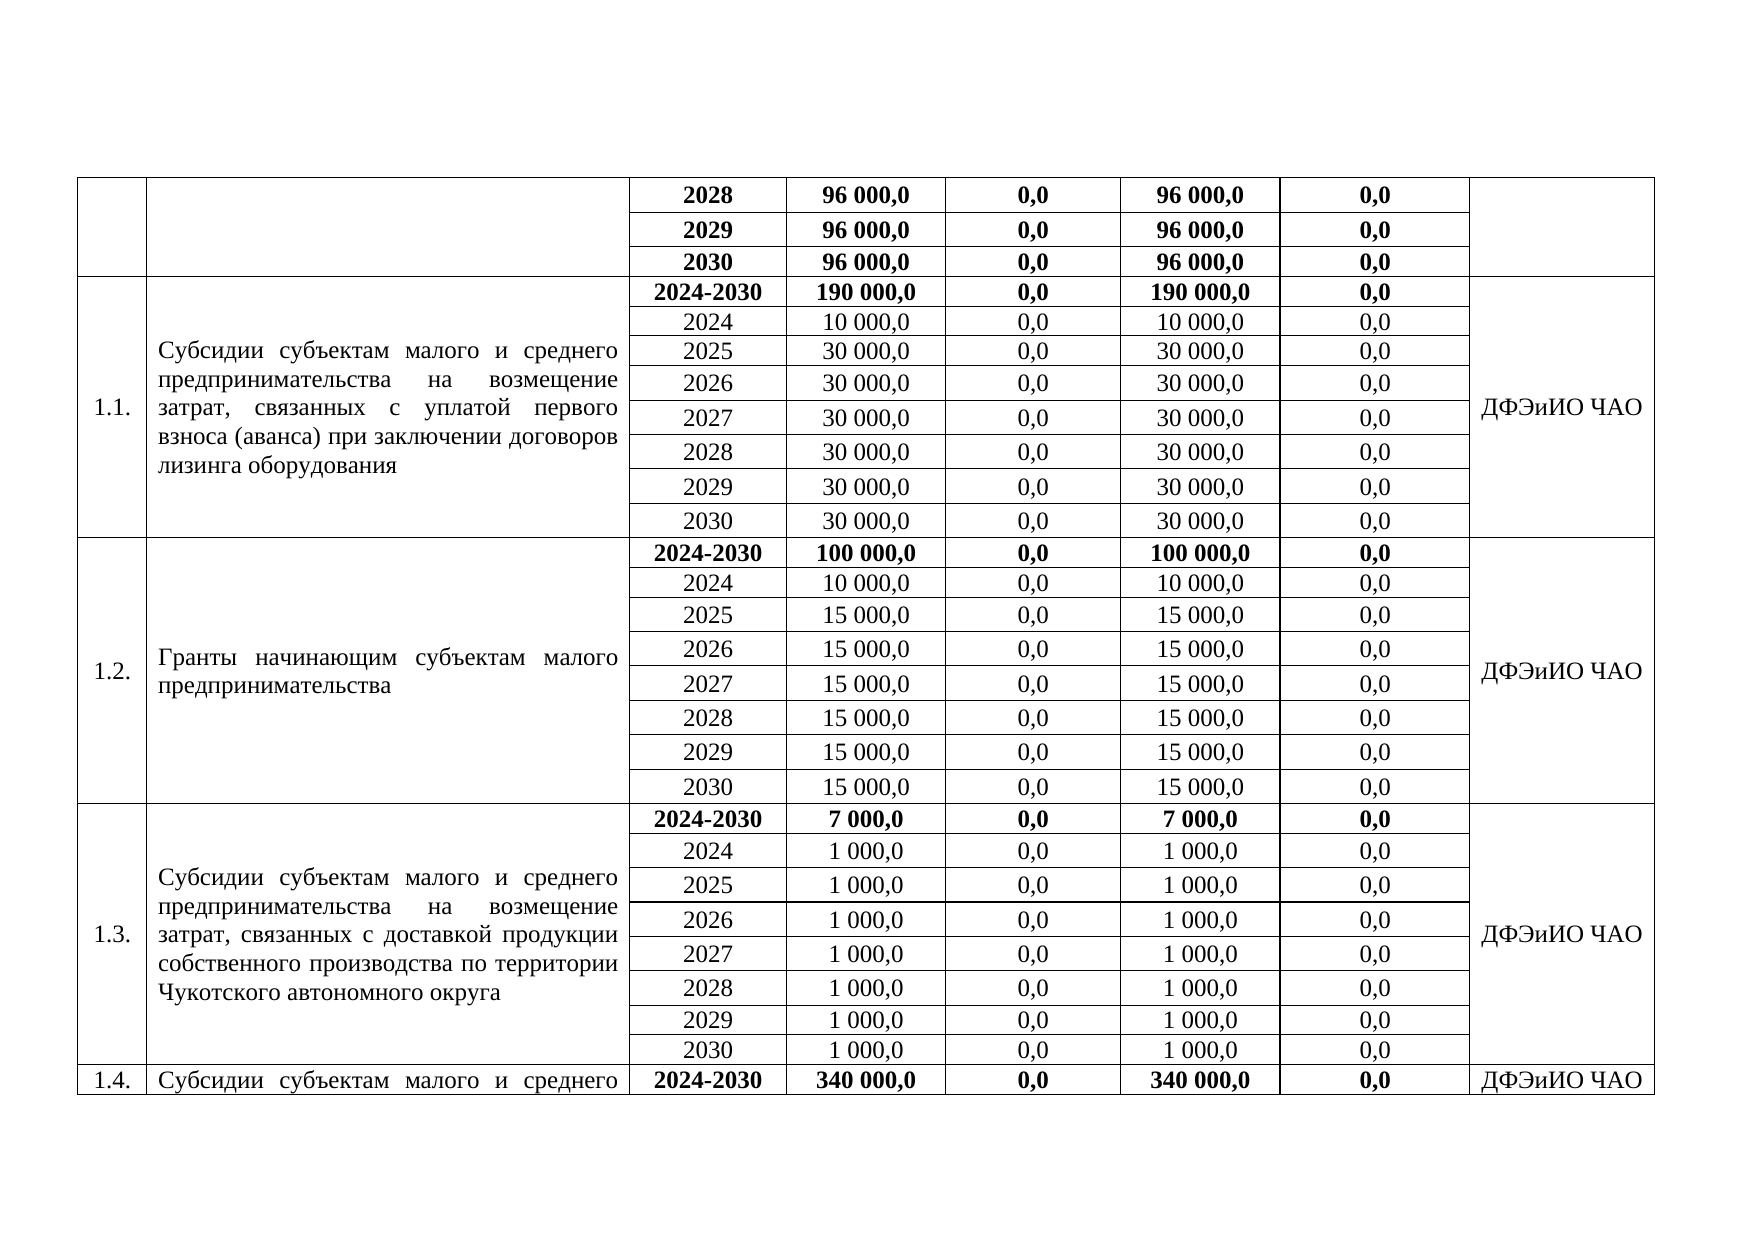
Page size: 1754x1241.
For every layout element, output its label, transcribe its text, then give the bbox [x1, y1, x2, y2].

table_cell 1 000,0 [1121, 971, 1279, 1004]
table_cell ДФЭиИО ЧАО [1470, 538, 1654, 803]
table_cell 2027 [630, 666, 786, 700]
table_cell 0,0 [1281, 868, 1469, 901]
table_cell 190 000,0 [787, 277, 945, 306]
table_cell 15 000,0 [1121, 701, 1279, 734]
table_cell 0,0 [946, 666, 1120, 700]
table_cell ДФЭиИО ЧАО [1470, 277, 1654, 537]
table_cell Субсидии субъектам малого и среднего предпринимательства на возмещение затрат, связанных с уплатой первого взноса (аванса) при заключении договоров лизинга оборудования [147, 277, 629, 537]
table_cell 15 000,0 [1121, 632, 1279, 665]
table_cell 1 000,0 [787, 834, 945, 867]
table_cell 0,0 [1281, 247, 1469, 276]
table_cell 7 000,0 [787, 804, 945, 833]
table_cell 340 000,0 [787, 1065, 945, 1094]
table_cell 0,0 [946, 1006, 1120, 1034]
table_cell 2030 [630, 247, 786, 276]
table_cell 2028 [630, 178, 786, 212]
table_cell 0,0 [1281, 666, 1469, 700]
table_cell 2024-2030 [630, 277, 786, 306]
table_cell 0,0 [1281, 568, 1469, 597]
table_cell 0,0 [946, 469, 1120, 503]
table_cell 0,0 [946, 735, 1120, 768]
table_cell 15 000,0 [1121, 735, 1279, 768]
table_cell 2025 [630, 868, 786, 901]
table_cell 30 000,0 [787, 401, 945, 434]
table_cell ДФЭиИО ЧАО [1470, 804, 1654, 1064]
table_cell 1 000,0 [787, 903, 945, 936]
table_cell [147, 1065, 629, 1094]
table_cell 1 000,0 [787, 971, 945, 1004]
table_cell 30 000,0 [787, 366, 945, 399]
table_cell 2030 [630, 1035, 786, 1064]
table_cell 2024-2030 [630, 538, 786, 567]
table_cell 0,0 [1281, 632, 1469, 665]
table_cell 0,0 [1281, 598, 1469, 631]
table_cell 96 000,0 [787, 247, 945, 276]
table_cell 1.4. [78, 1065, 146, 1094]
table_cell 96 000,0 [787, 178, 945, 212]
table_cell 0,0 [1281, 538, 1469, 567]
table_cell 0,0 [946, 178, 1120, 212]
table_cell 1 000,0 [1121, 868, 1279, 901]
table_cell 2024-2030 [630, 804, 786, 833]
table_cell 2029 [630, 213, 786, 246]
table_cell 30 000,0 [1121, 435, 1279, 468]
table_cell 0,0 [1281, 735, 1469, 768]
table_cell 10 000,0 [787, 307, 945, 335]
table_cell 2024 [630, 834, 786, 867]
table_cell 30 000,0 [787, 469, 945, 503]
table_cell 96 000,0 [787, 213, 945, 246]
table_cell 15 000,0 [787, 701, 945, 734]
table_cell 0,0 [946, 247, 1120, 276]
table_cell 1 000,0 [787, 868, 945, 901]
table_cell 0,0 [946, 937, 1120, 970]
table_cell 0,0 [946, 868, 1120, 901]
table_cell 2026 [630, 632, 786, 665]
table_cell 2029 [630, 735, 786, 768]
table_cell 7 000,0 [1121, 804, 1279, 833]
table_cell 30 000,0 [1121, 366, 1279, 399]
table_cell 30 000,0 [787, 504, 945, 537]
table_cell 1.3. [78, 804, 146, 1064]
table_cell 0,0 [1281, 804, 1469, 833]
table_cell 15 000,0 [1121, 598, 1279, 631]
table_cell 0,0 [946, 1065, 1120, 1094]
table_cell 30 000,0 [787, 435, 945, 468]
table_cell 2026 [630, 903, 786, 936]
table_cell 0,0 [946, 632, 1120, 665]
table_cell 30 000,0 [1121, 401, 1279, 434]
table_cell 1.1. [78, 277, 146, 537]
table_cell 15 000,0 [787, 770, 945, 803]
table_cell 0,0 [946, 504, 1120, 537]
table_cell 0,0 [1281, 834, 1469, 867]
table_cell 100 000,0 [787, 538, 945, 567]
table_cell 0,0 [946, 538, 1120, 567]
table_cell ДФЭиИО ЧАО [1470, 1065, 1654, 1094]
table_cell 0,0 [1281, 1006, 1469, 1034]
table_cell 0,0 [1281, 937, 1469, 970]
table_cell 96 000,0 [1121, 178, 1279, 212]
table_cell 0,0 [946, 336, 1120, 365]
table_cell 2030 [630, 504, 786, 537]
table_cell 15 000,0 [787, 632, 945, 665]
table_cell 0,0 [1281, 277, 1469, 306]
table_cell 0,0 [1281, 213, 1469, 246]
table_cell 0,0 [946, 971, 1120, 1004]
table_cell 0,0 [946, 770, 1120, 803]
table_cell 2028 [630, 971, 786, 1004]
table_cell 0,0 [946, 435, 1120, 468]
table_cell 1 000,0 [1121, 834, 1279, 867]
table_cell 0,0 [946, 277, 1120, 306]
table_cell 0,0 [1281, 336, 1469, 365]
table_cell 0,0 [946, 1035, 1120, 1064]
table_cell 96 000,0 [1121, 247, 1279, 276]
table_cell 0,0 [1281, 401, 1469, 434]
table_cell Субсидии субъектам малого и среднего предпринимательства на возмещение затрат, связанных с доставкой продукции собственного производства по территории Чукотского автономного округа [147, 804, 629, 1064]
table_cell 15 000,0 [787, 666, 945, 700]
table_cell 0,0 [946, 307, 1120, 335]
table_cell 2025 [630, 598, 786, 631]
table_cell 15 000,0 [1121, 666, 1279, 700]
table_cell 1 000,0 [1121, 937, 1279, 970]
table_cell 10 000,0 [787, 568, 945, 597]
table_cell 1 000,0 [787, 937, 945, 970]
table_cell 15 000,0 [787, 735, 945, 768]
table_cell 2024 [630, 568, 786, 597]
table_cell 0,0 [946, 401, 1120, 434]
table_cell 190 000,0 [1121, 277, 1279, 306]
table_cell 0,0 [946, 568, 1120, 597]
table_cell 30 000,0 [1121, 336, 1279, 365]
table_cell 0,0 [946, 701, 1120, 734]
table_cell 10 000,0 [1121, 568, 1279, 597]
table_cell 2028 [630, 701, 786, 734]
table_cell 2030 [630, 770, 786, 803]
table_cell 0,0 [1281, 701, 1469, 734]
table_cell 0,0 [1281, 1065, 1469, 1094]
table_cell 1 000,0 [787, 1035, 945, 1064]
table_cell 0,0 [1281, 307, 1469, 335]
table_cell 96 000,0 [1121, 213, 1279, 246]
table_cell 100 000,0 [1121, 538, 1279, 567]
table_cell 0,0 [1281, 178, 1469, 212]
table_cell 2029 [630, 1006, 786, 1034]
table_cell 1 000,0 [1121, 903, 1279, 936]
table_cell 0,0 [1281, 971, 1469, 1004]
table_cell 1 000,0 [787, 1006, 945, 1034]
table_cell 0,0 [946, 598, 1120, 631]
table_cell 2028 [630, 435, 786, 468]
table_cell 2029 [630, 469, 786, 503]
table_cell 1 000,0 [1121, 1035, 1279, 1064]
table_cell 0,0 [1281, 366, 1469, 399]
table_cell 0,0 [1281, 469, 1469, 503]
table_cell 0,0 [1281, 1035, 1469, 1064]
table_cell Гранты начинающим субъектам малого предпринимательства [147, 538, 629, 803]
table_cell 0,0 [946, 366, 1120, 399]
table_cell 0,0 [946, 834, 1120, 867]
table_cell 0,0 [1281, 504, 1469, 537]
table_cell 15 000,0 [1121, 770, 1279, 803]
table_cell 30 000,0 [1121, 504, 1279, 537]
table_cell 10 000,0 [1121, 307, 1279, 335]
table_cell 15 000,0 [787, 598, 945, 631]
table_cell 2026 [630, 366, 786, 399]
table_cell 0,0 [1281, 903, 1469, 936]
table_cell 0,0 [946, 213, 1120, 246]
table_cell 2027 [630, 401, 786, 434]
table_cell 0,0 [1281, 770, 1469, 803]
table_cell 2024 [630, 307, 786, 335]
table_cell 0,0 [946, 804, 1120, 833]
table_cell 0,0 [1281, 435, 1469, 468]
table_cell 2025 [630, 336, 786, 365]
table_cell 1 000,0 [1121, 1006, 1279, 1034]
table_cell 30 000,0 [787, 336, 945, 365]
table_cell 2024-2030 [630, 1065, 786, 1094]
table_cell 2027 [630, 937, 786, 970]
table_cell 1.2. [78, 538, 146, 803]
table_cell 340 000,0 [1121, 1065, 1279, 1094]
table_cell 0,0 [946, 903, 1120, 936]
table_cell 30 000,0 [1121, 469, 1279, 503]
